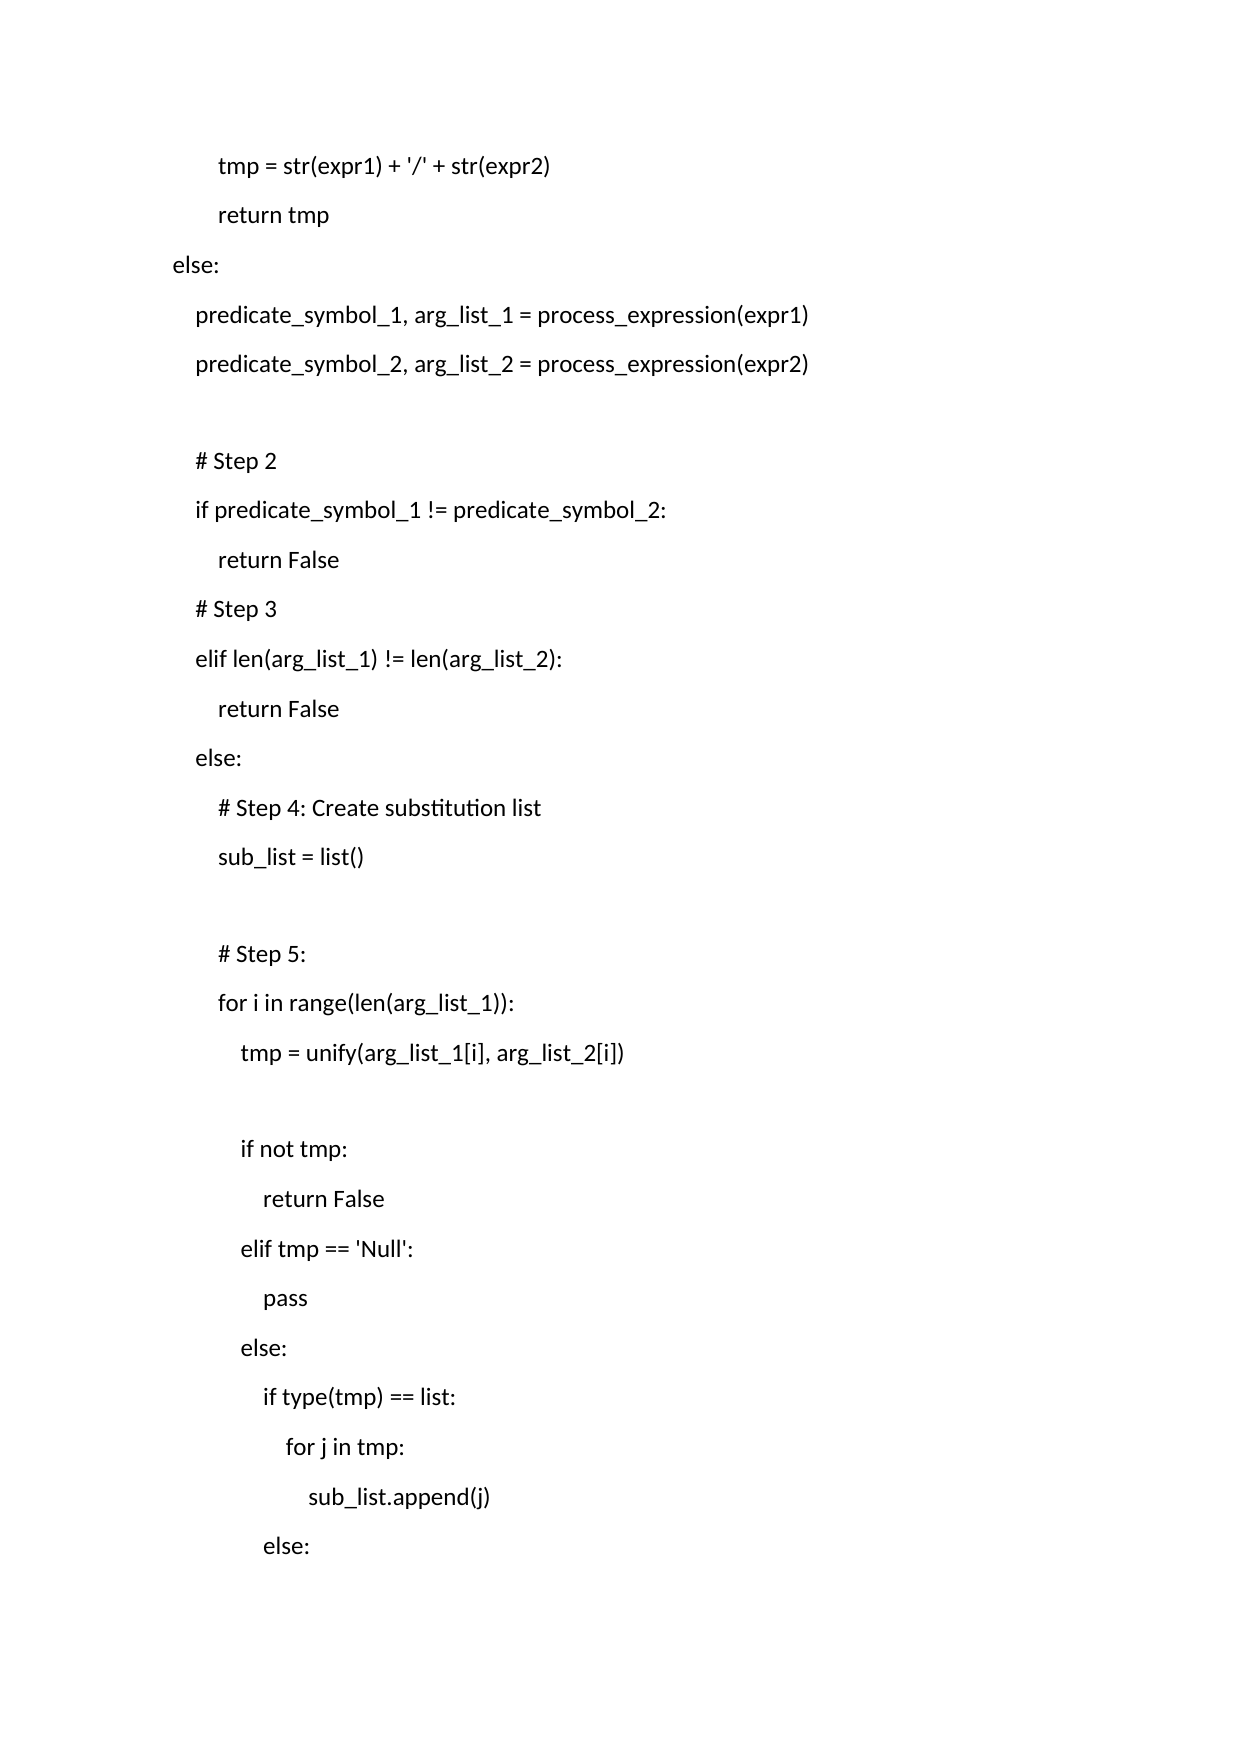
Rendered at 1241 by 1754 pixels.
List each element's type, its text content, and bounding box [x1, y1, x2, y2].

text pass [150, 1282, 1090, 1313]
text # Step 2 [150, 445, 1090, 475]
text predicate_symbol_1, arg_list_1 = process_expression(expr1) [150, 299, 1090, 329]
text if not tmp: [150, 1133, 1090, 1164]
text return False [150, 693, 1090, 723]
text sub_list = list() [150, 841, 1090, 872]
text # Step 3 [150, 593, 1090, 624]
text tmp = unify(arg_list_1[i], arg_list_2[i]) [150, 1037, 1090, 1068]
text for i in range(len(arg_list_1)): [150, 987, 1090, 1018]
text if predicate_symbol_1 != predicate_symbol_2: [150, 494, 1090, 525]
text else: [150, 249, 1090, 280]
text else: [150, 1530, 1090, 1561]
text return False [150, 1183, 1090, 1214]
text for j in tmp: [150, 1431, 1090, 1462]
text else: [150, 1332, 1090, 1362]
text # Step 4: Create substitution list [150, 792, 1090, 822]
text elif len(arg_list_1) != len(arg_list_2): [150, 643, 1090, 674]
text elif tmp == 'Null': [150, 1233, 1090, 1263]
text # Step 5: [150, 938, 1090, 968]
text predicate_symbol_2, arg_list_2 = process_expression(expr2) [150, 348, 1090, 379]
text else: [150, 742, 1090, 773]
text sub_list.append(j) [150, 1481, 1090, 1511]
text return tmp [150, 199, 1090, 230]
text return False [150, 544, 1090, 574]
text if type(tmp) == list: [150, 1381, 1090, 1412]
text tmp = str(expr1) + '/' + str(expr2) [150, 150, 1090, 181]
